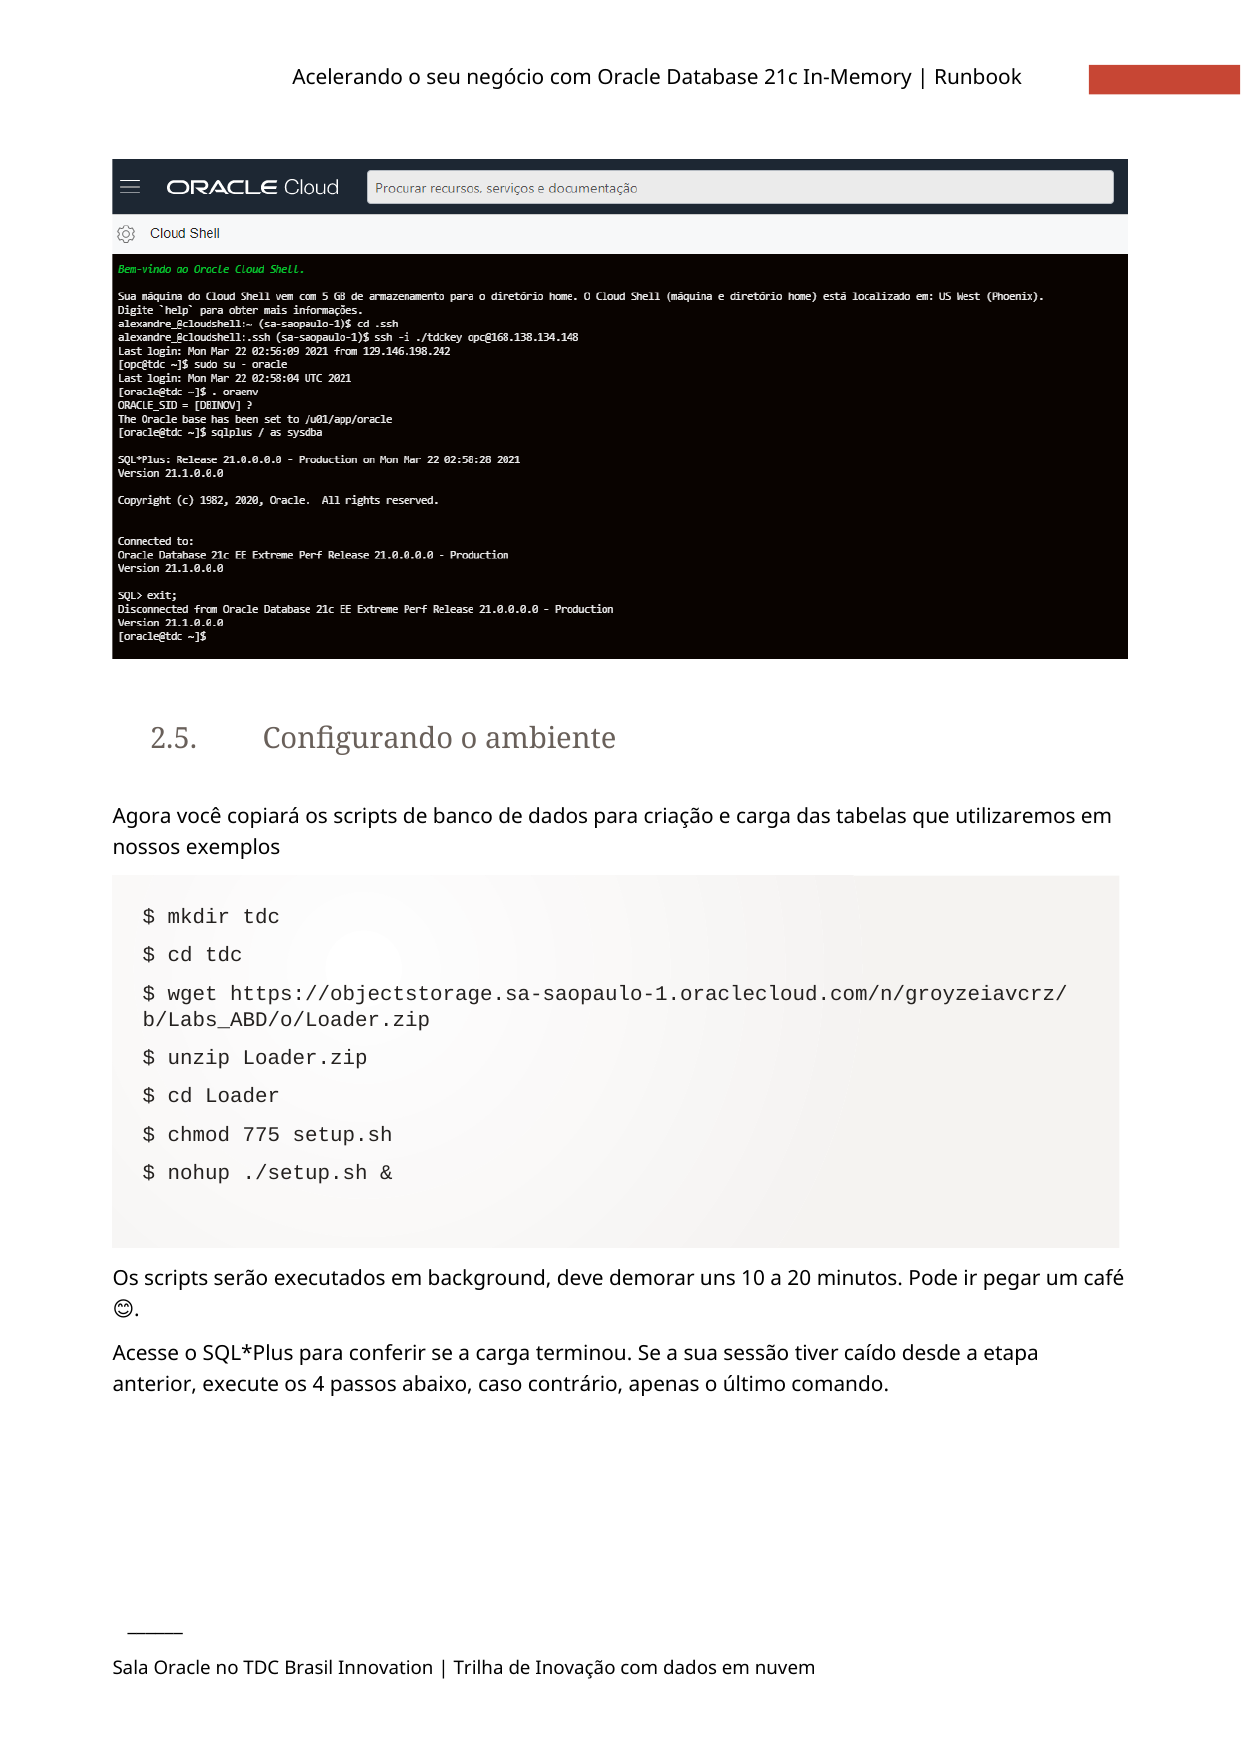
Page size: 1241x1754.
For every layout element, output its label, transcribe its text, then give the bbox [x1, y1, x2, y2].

text Acesse o SQL*Plus para conferir se a carga terminou. Se a sua sessão tiver caído desde a etapa anterior, execute os 4 passos abaixo, caso contrário, apenas o último comando. [112, 1338, 1128, 1398]
picture [112, 159, 1128, 659]
text Agora você copiará os scripts de banco de dados para criação e carga das tabelas que utilizaremos em nossos exemplos [112, 801, 1128, 861]
text Os scripts serão executados em background, deve demorar uns 10 a 20 minutos. Pode ir pegar um café . [112, 1263, 1128, 1323]
subtitle Configurando o ambiente [150, 717, 1128, 757]
